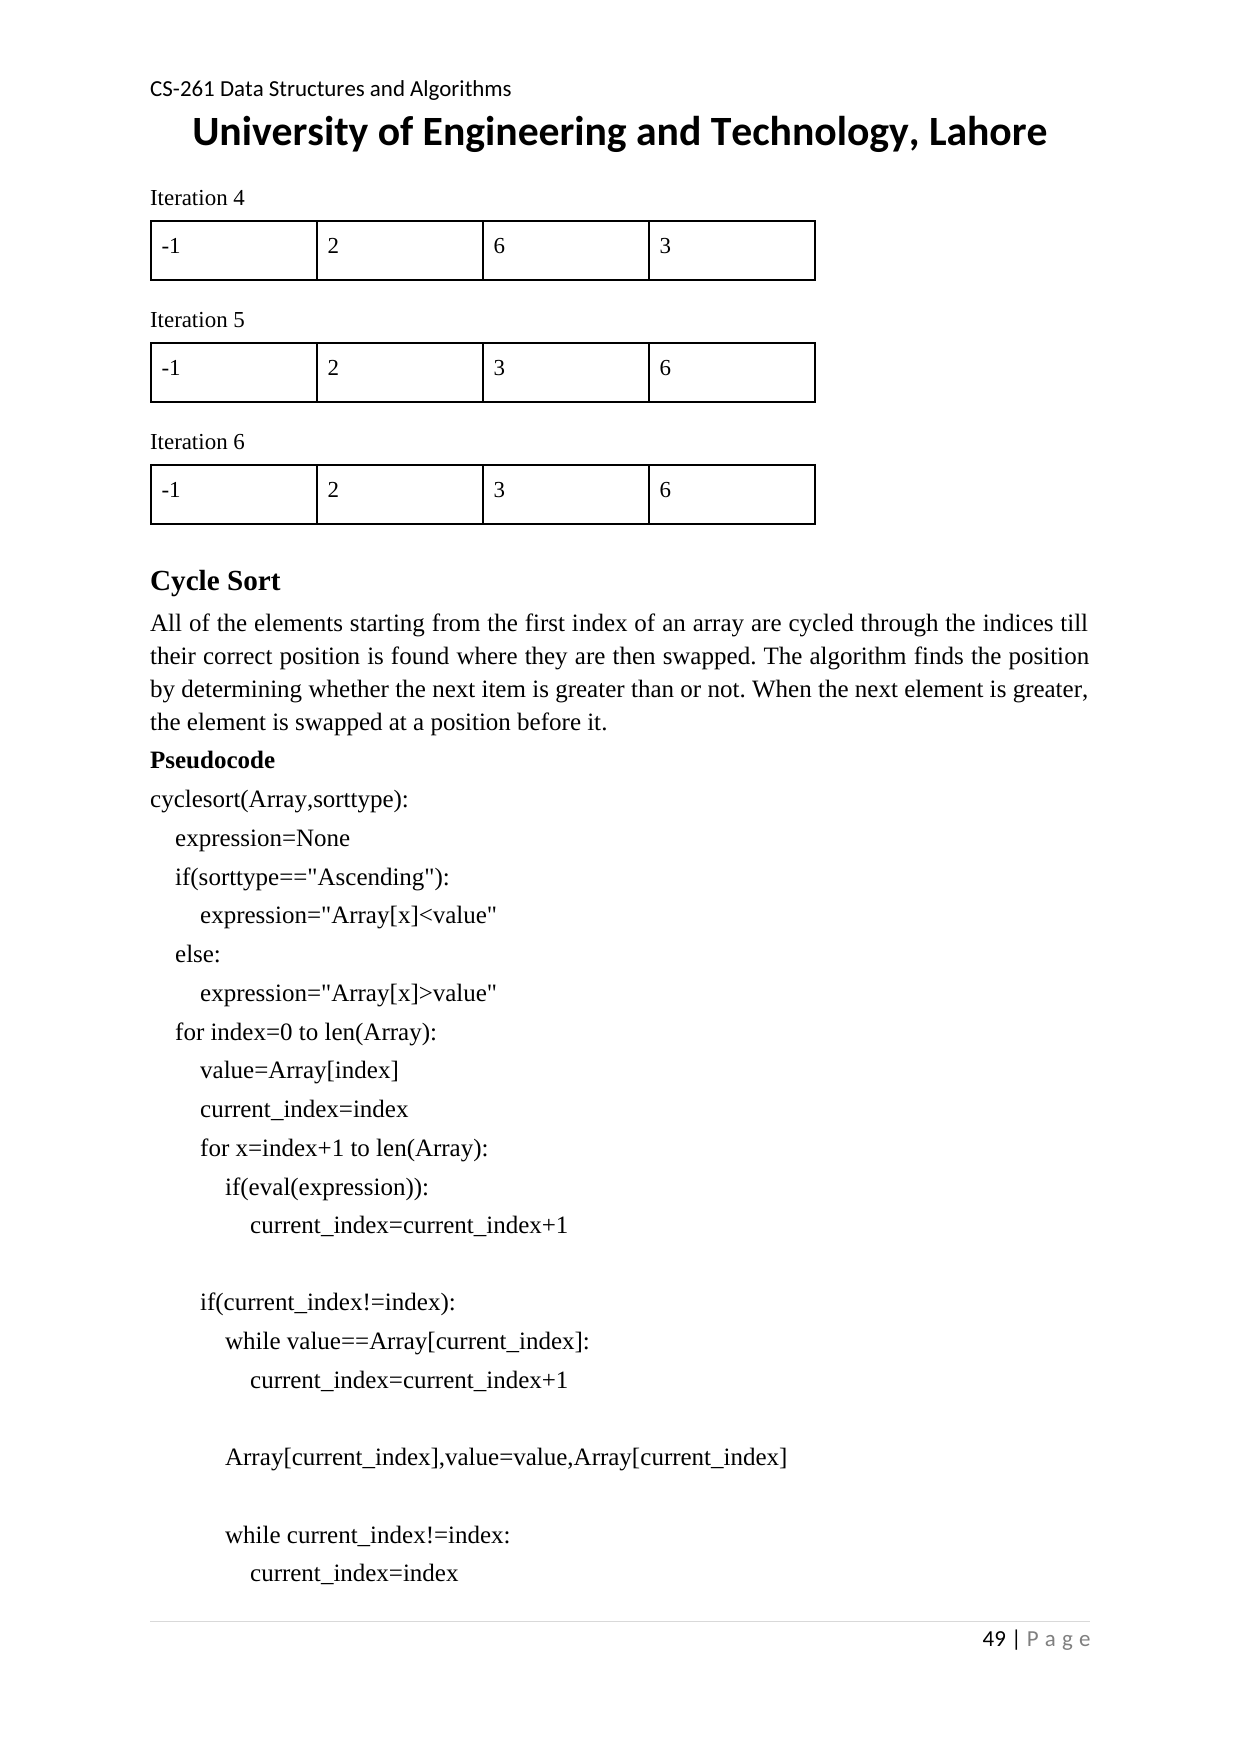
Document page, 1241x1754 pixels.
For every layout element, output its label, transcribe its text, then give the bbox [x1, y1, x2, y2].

text Iteration 4 [150, 184, 1090, 211]
text expression=None [150, 823, 1090, 852]
text Cycle Sort [150, 563, 1090, 597]
text while value==Array[current_index]: [150, 1326, 1090, 1355]
text current_index=current_index+1 [150, 1365, 1090, 1393]
text current_index=index [150, 1558, 1090, 1587]
table_header 6 [484, 222, 648, 279]
table_header -1 [152, 222, 316, 279]
table_header 2 [318, 344, 482, 401]
text Iteration 6 [150, 428, 1090, 454]
text if(eval(expression)): [150, 1172, 1090, 1201]
text expression="Array[x]>value" [150, 978, 1090, 1007]
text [150, 1442, 1090, 1471]
text Pseudocode [150, 746, 1090, 774]
text if(current_index!=index): [150, 1287, 1090, 1316]
table_header 3 [484, 466, 648, 523]
table_header 2 [318, 222, 482, 279]
text for x=index+1 to len(Array): [150, 1133, 1090, 1162]
text Iteration 5 [150, 306, 1090, 332]
text if(sorttype=="Ascending"): [150, 862, 1090, 891]
table_header -1 [152, 466, 316, 523]
table_header 6 [650, 466, 814, 523]
text current_index=current_index+1 [150, 1211, 1090, 1239]
table_header 3 [650, 222, 814, 279]
table_header 2 [318, 466, 482, 523]
text while current_index!=index: [150, 1520, 1090, 1548]
text cyclesort(Array,sorttype): [150, 784, 1090, 813]
text for index=0 to len(Array): [150, 1017, 1090, 1046]
text All of the elements starting from the first index of an array are cycled through the indices till their correct position is found where they are then swapped. The algorithm finds the position by determining whether the next item is greater than or not. When the next element is greater, the element is swapped at a position before it. [150, 608, 1090, 736]
table_header 3 [484, 344, 648, 401]
text else: [150, 939, 1090, 968]
text expression="Array[x]<value" [150, 901, 1090, 929]
text current_index=index [150, 1094, 1090, 1123]
text value=Array[index] [150, 1056, 1090, 1084]
table_header 6 [650, 344, 814, 401]
table_header -1 [152, 344, 316, 401]
